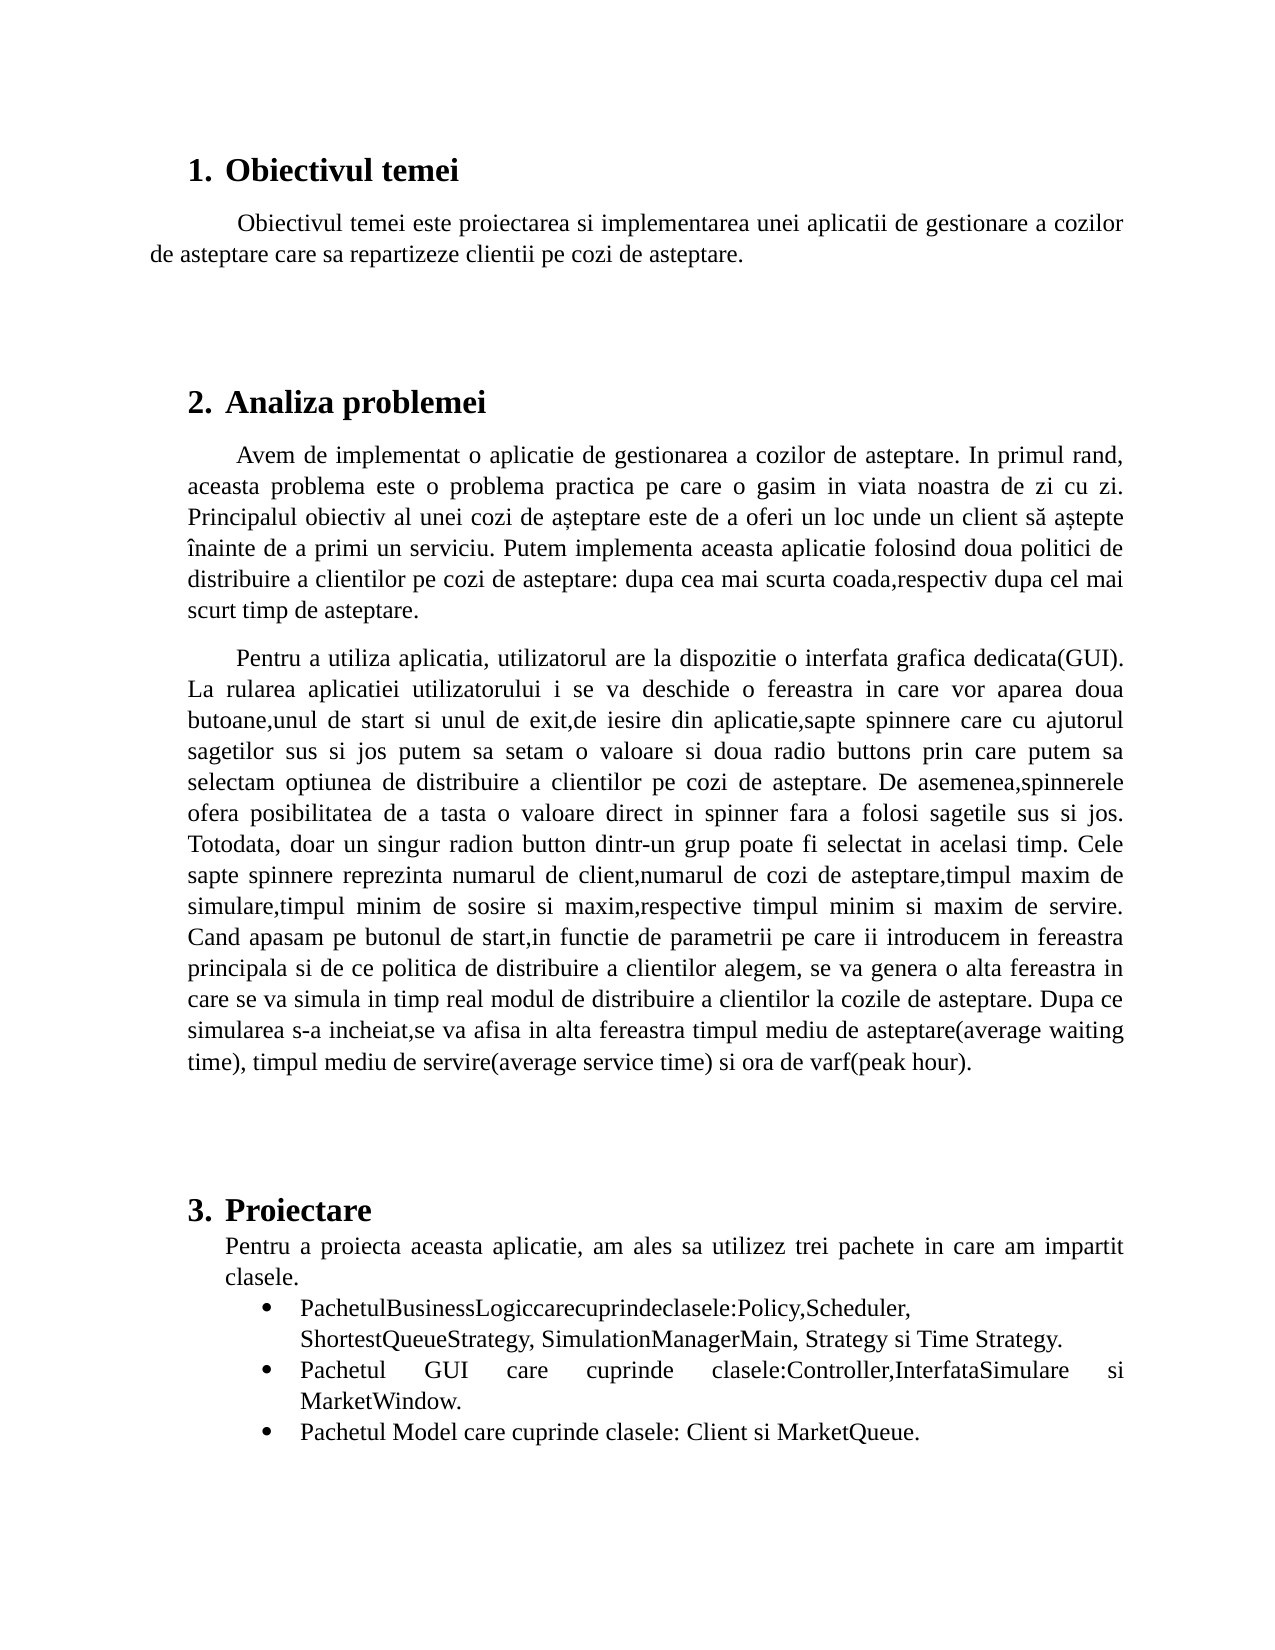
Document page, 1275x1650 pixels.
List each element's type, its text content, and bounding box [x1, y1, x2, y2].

list PachetulBusinessLogiccarecuprindeclasele:Policy,Scheduler, ShortestQueueStrategy, SimulationManagerMain, Strategy si Time Strategy. [262, 1293, 1125, 1353]
text Pentru a utiliza aplicatia, utilizatorul are la dispozitie o interfata grafica dedicata(GUI). La rularea aplicatiei utilizatorului i se va deschide o fereastra in care vor aparea doua butoane,unul de start si unul de exit,de iesire din aplicatie,sapte spinnere care cu ajutorul sagetilor sus si jos putem sa setam o valoare si doua radio buttons prin care putem sa selectam optiunea de distribuire a clientilor pe cozi de asteptare. De asemenea,spinnerele ofera posibilitatea de a tasta o valoare direct in spinner fara a folosi sagetile sus si jos. Totodata, doar un singur radion button dintr-un grup poate fi selectat in acelasi timp. Cele sapte spinnere reprezinta numarul de client,numarul de cozi de asteptare,timpul maxim de simulare,timpul minim de sosire si maxim,respective timpul minim si maxim de servire. Cand apasam pe butonul de start,in functie de parametrii pe care ii introducem in fereastra principala si de ce politica de distribuire a clientilor alegem, se va genera o alta fereastra in care se va simula in timp real modul de distribuire a clientilor la cozile de asteptare. Dupa ce simularea s-a incheiat,se va afisa in alta fereastra timpul mediu de asteptare(average waiting time), timpul mediu de servire(average service time) si ora de varf(peak hour). [187, 643, 1125, 1075]
list Pachetul Model care cuprinde clasele: Client si MarketQueue. [262, 1417, 1125, 1446]
list Obiectivul temei [187, 150, 1125, 188]
list Proiectare [187, 1190, 1125, 1228]
list Pentru a proiecta aceasta aplicatie, am ales sa utilizez trei pachete in care am impartit clasele. [225, 1231, 1125, 1291]
text Obiectivul temei este proiectarea si implementarea unei aplicatii de gestionare a cozilor de asteptare care sa repartizeze clientii pe cozi de asteptare. [150, 208, 1125, 268]
list Pachetul GUI care cuprinde clasele:Controller,InterfataSimulare si MarketWindow. [262, 1355, 1125, 1415]
text Avem de implementat o aplicatie de gestionarea a cozilor de asteptare. In primul rand, aceasta problema este o problema practica pe care o gasim in viata noastra de zi cu zi. Principalul obiectiv al unei cozi de așteptare este de a oferi un loc unde un client să aștepte înainte de a primi un serviciu. Putem implementa aceasta aplicatie folosind doua politici de distribuire a clientilor pe cozi de asteptare: dupa cea mai scurta coada,respectiv dupa cel mai scurt timp de asteptare. [187, 440, 1125, 624]
list Analiza problemei [187, 382, 1125, 421]
